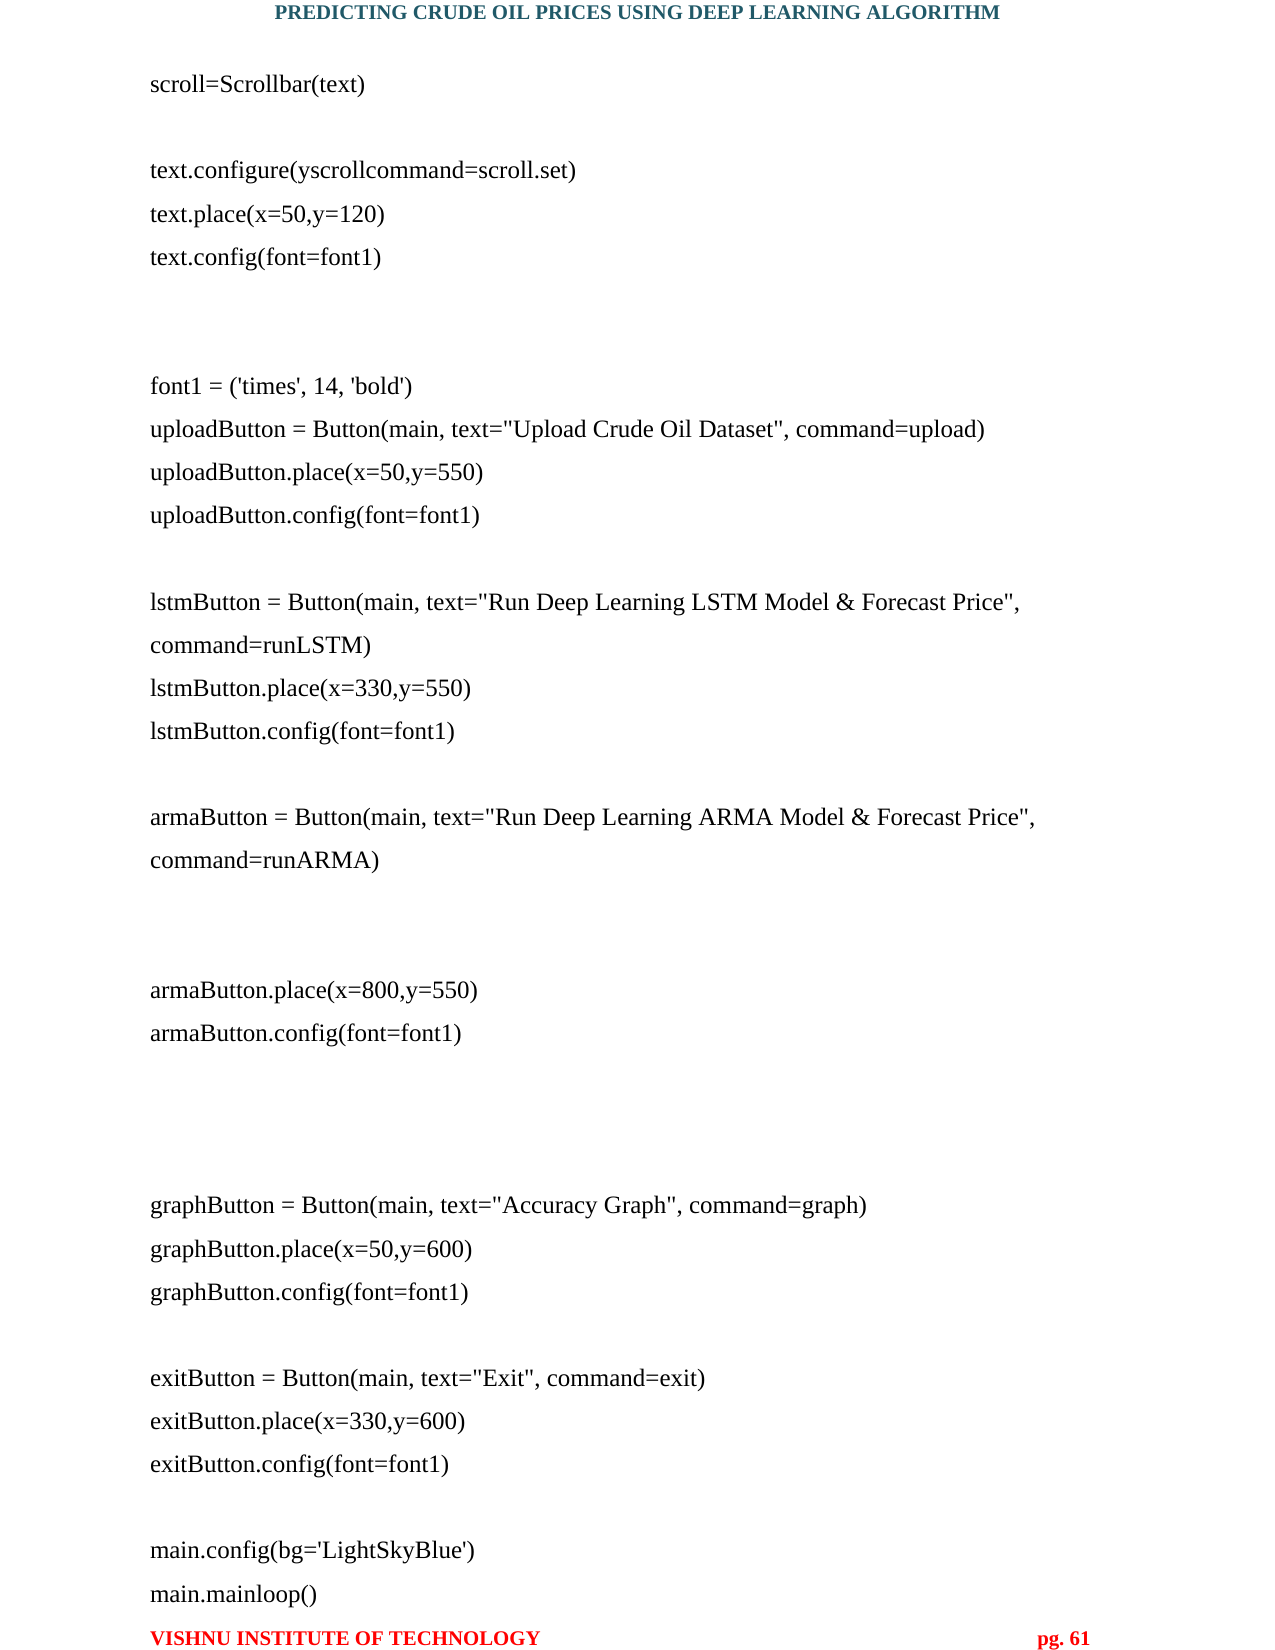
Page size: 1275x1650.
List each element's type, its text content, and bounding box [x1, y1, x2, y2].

text graphButton.config(font=font1) [150, 1277, 1125, 1306]
text uploadButton = Button(main, text="Upload Crude Oil Dataset", command=upload) [150, 414, 1125, 443]
text armaButton = Button(main, text="Run Deep Learning ARMA Model & Forecast Price", command=runARMA) [150, 802, 1125, 874]
text uploadButton.place(x=50,y=550) [150, 457, 1125, 486]
text exitButton = Button(main, text="Exit", command=exit) [150, 1363, 1125, 1392]
text graphButton.place(x=50,y=600) [150, 1234, 1125, 1262]
text exitButton.place(x=330,y=600) [150, 1406, 1125, 1435]
text text.configure(yscrollcommand=scroll.set) [150, 156, 1125, 184]
text lstmButton.config(font=font1) [150, 716, 1125, 745]
text main.mainloop() [150, 1579, 1125, 1607]
text uploadButton.config(font=font1) [150, 501, 1125, 529]
text lstmButton = Button(main, text="Run Deep Learning LSTM Model & Forecast Price", command=runLSTM) [150, 587, 1125, 659]
text armaButton.config(font=font1) [150, 1018, 1125, 1047]
text text.config(font=font1) [150, 242, 1125, 271]
text lstmButton.place(x=330,y=550) [150, 673, 1125, 702]
text font1 = ('times', 14, 'bold') [150, 371, 1125, 400]
text main.config(bg='LightSkyBlue') [150, 1536, 1125, 1564]
text armaButton.place(x=800,y=550) [150, 975, 1125, 1004]
text text.place(x=50,y=120) [150, 199, 1125, 227]
text graphButton = Button(main, text="Accuracy Graph", command=graph) [150, 1191, 1125, 1219]
text scroll=Scrollbar(text) [150, 69, 1125, 98]
text exitButton.config(font=font1) [150, 1449, 1125, 1478]
